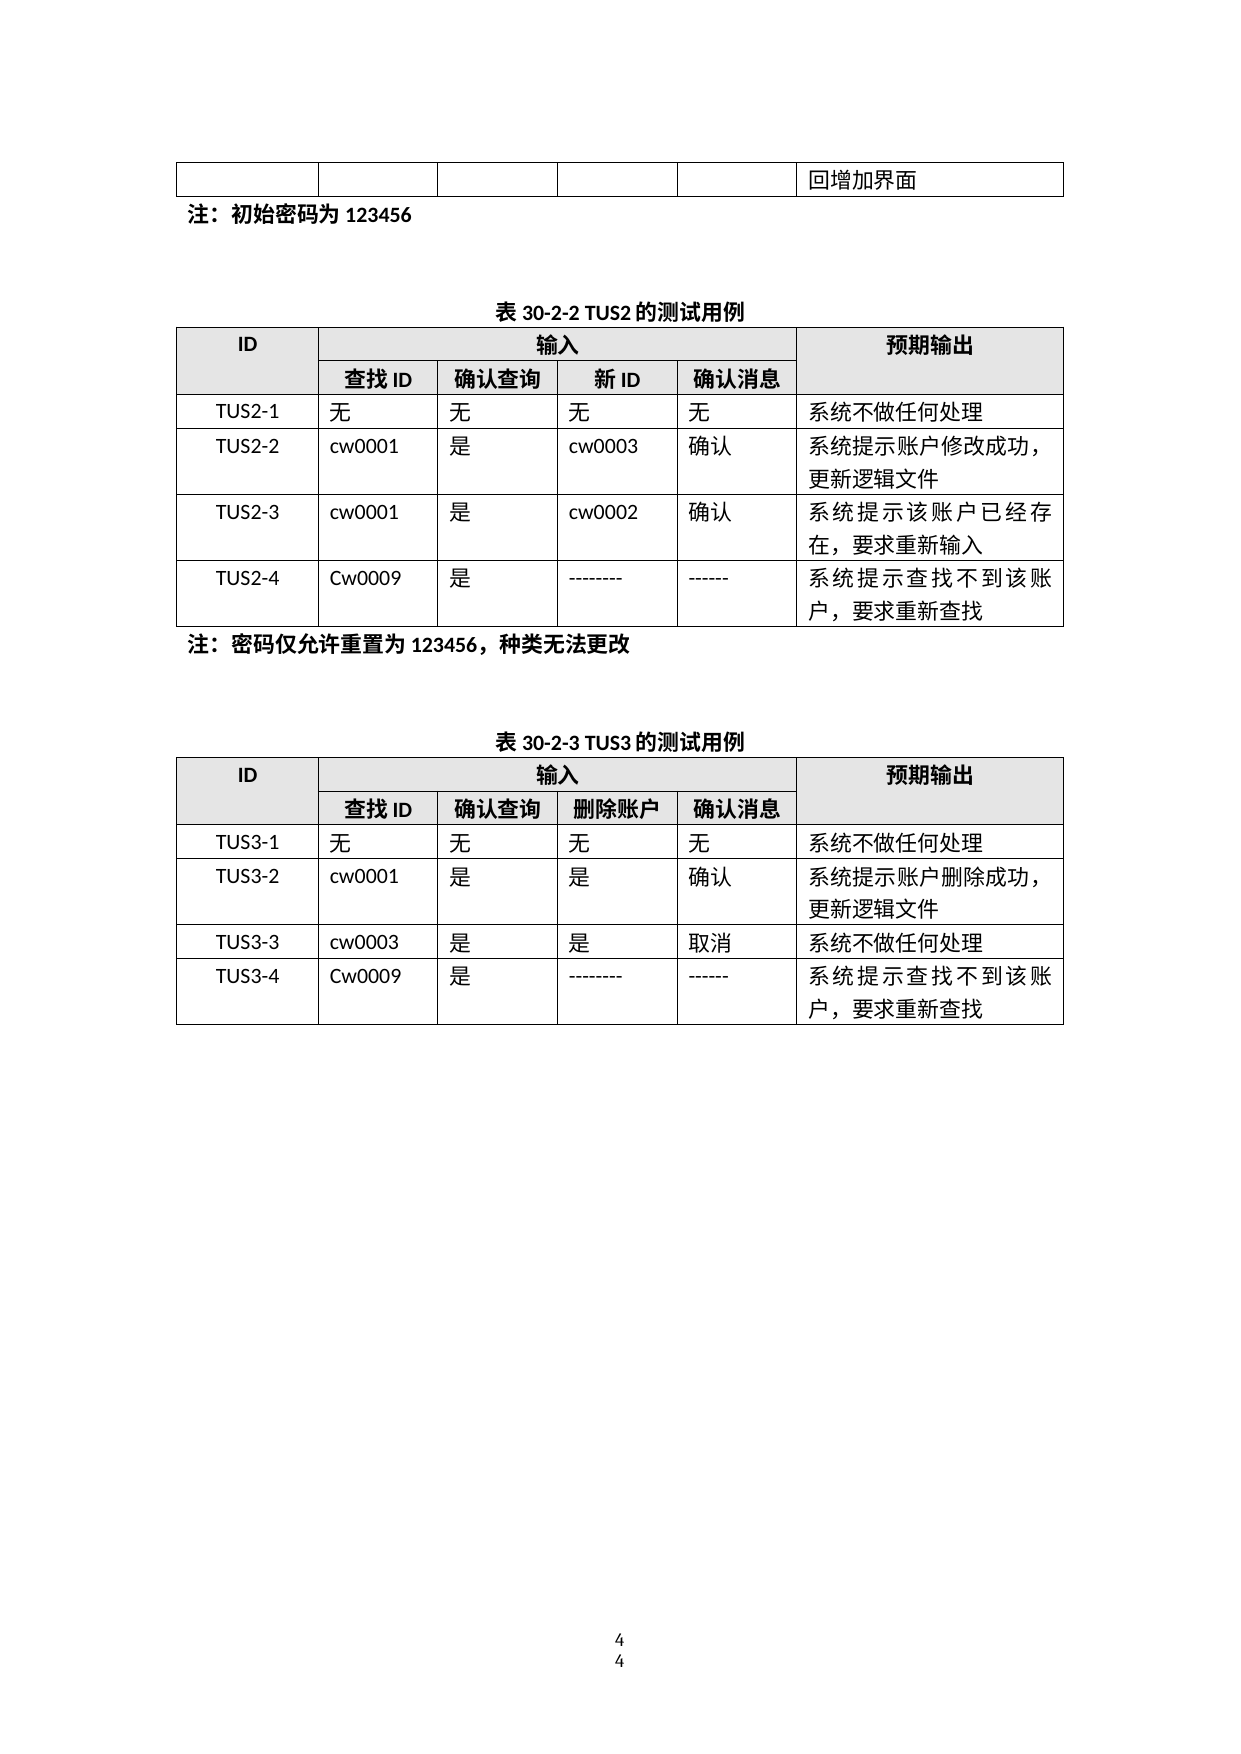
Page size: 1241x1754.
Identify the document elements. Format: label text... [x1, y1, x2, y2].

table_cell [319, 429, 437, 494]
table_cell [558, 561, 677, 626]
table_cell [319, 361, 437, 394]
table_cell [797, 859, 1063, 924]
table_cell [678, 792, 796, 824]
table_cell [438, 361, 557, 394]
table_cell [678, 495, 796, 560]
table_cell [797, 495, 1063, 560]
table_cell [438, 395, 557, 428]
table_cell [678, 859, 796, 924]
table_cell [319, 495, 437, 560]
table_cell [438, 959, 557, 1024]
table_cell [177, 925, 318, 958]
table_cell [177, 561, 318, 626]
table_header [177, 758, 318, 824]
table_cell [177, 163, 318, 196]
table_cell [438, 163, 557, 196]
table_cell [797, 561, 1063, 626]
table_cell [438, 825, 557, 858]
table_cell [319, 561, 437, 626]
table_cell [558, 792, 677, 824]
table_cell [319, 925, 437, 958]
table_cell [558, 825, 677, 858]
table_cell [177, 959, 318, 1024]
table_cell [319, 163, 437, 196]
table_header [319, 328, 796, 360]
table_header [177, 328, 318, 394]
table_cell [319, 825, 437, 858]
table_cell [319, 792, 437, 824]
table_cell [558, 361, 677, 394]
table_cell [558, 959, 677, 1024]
text 表30-2-2 TUS2的测试用例 [187, 294, 1053, 327]
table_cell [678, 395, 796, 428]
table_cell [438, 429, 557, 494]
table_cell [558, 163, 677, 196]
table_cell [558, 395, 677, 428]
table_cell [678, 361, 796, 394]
text 注：密码仅允许重置为123456，种类无法更改 [187, 627, 1053, 659]
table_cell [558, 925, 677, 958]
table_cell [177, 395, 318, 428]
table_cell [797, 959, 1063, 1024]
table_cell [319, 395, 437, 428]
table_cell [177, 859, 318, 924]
text 表30-2-3 TUS3的测试用例 [187, 724, 1053, 757]
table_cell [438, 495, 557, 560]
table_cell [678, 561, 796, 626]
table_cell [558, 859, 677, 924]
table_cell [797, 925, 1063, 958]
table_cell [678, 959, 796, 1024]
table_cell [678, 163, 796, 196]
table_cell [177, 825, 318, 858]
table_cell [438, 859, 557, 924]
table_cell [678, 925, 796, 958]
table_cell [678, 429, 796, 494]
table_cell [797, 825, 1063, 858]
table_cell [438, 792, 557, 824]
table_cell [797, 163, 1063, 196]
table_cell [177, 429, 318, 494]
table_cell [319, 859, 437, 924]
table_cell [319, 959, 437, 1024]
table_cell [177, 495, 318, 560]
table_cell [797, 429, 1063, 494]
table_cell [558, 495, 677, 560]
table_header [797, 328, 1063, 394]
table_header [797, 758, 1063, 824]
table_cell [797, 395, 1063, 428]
text 注：初始密码为123456 [187, 197, 1053, 229]
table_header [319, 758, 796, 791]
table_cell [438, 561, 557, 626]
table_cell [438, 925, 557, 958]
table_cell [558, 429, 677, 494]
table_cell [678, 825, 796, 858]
